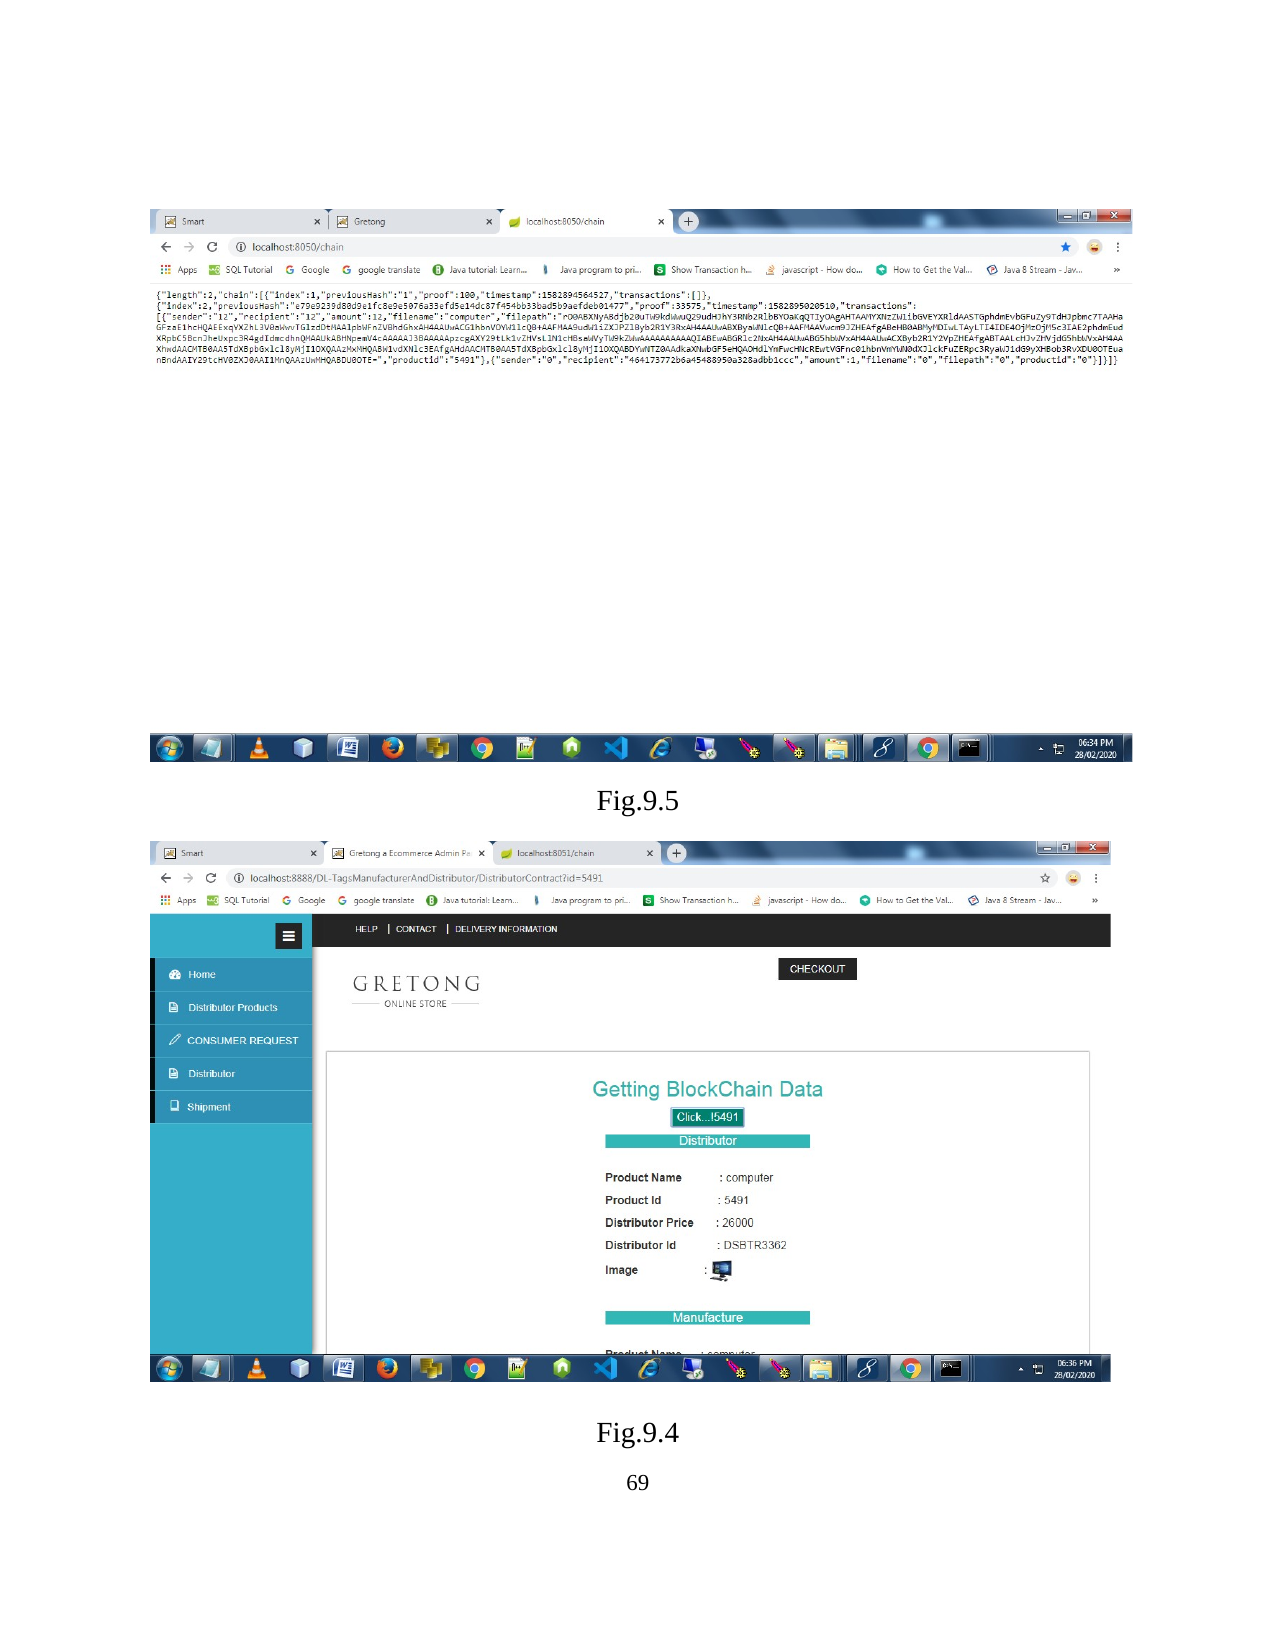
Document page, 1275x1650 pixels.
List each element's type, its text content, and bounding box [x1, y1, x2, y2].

picture [150, 841, 1111, 1382]
picture [150, 209, 1133, 762]
text Fig.9.5 [225, 783, 1051, 816]
